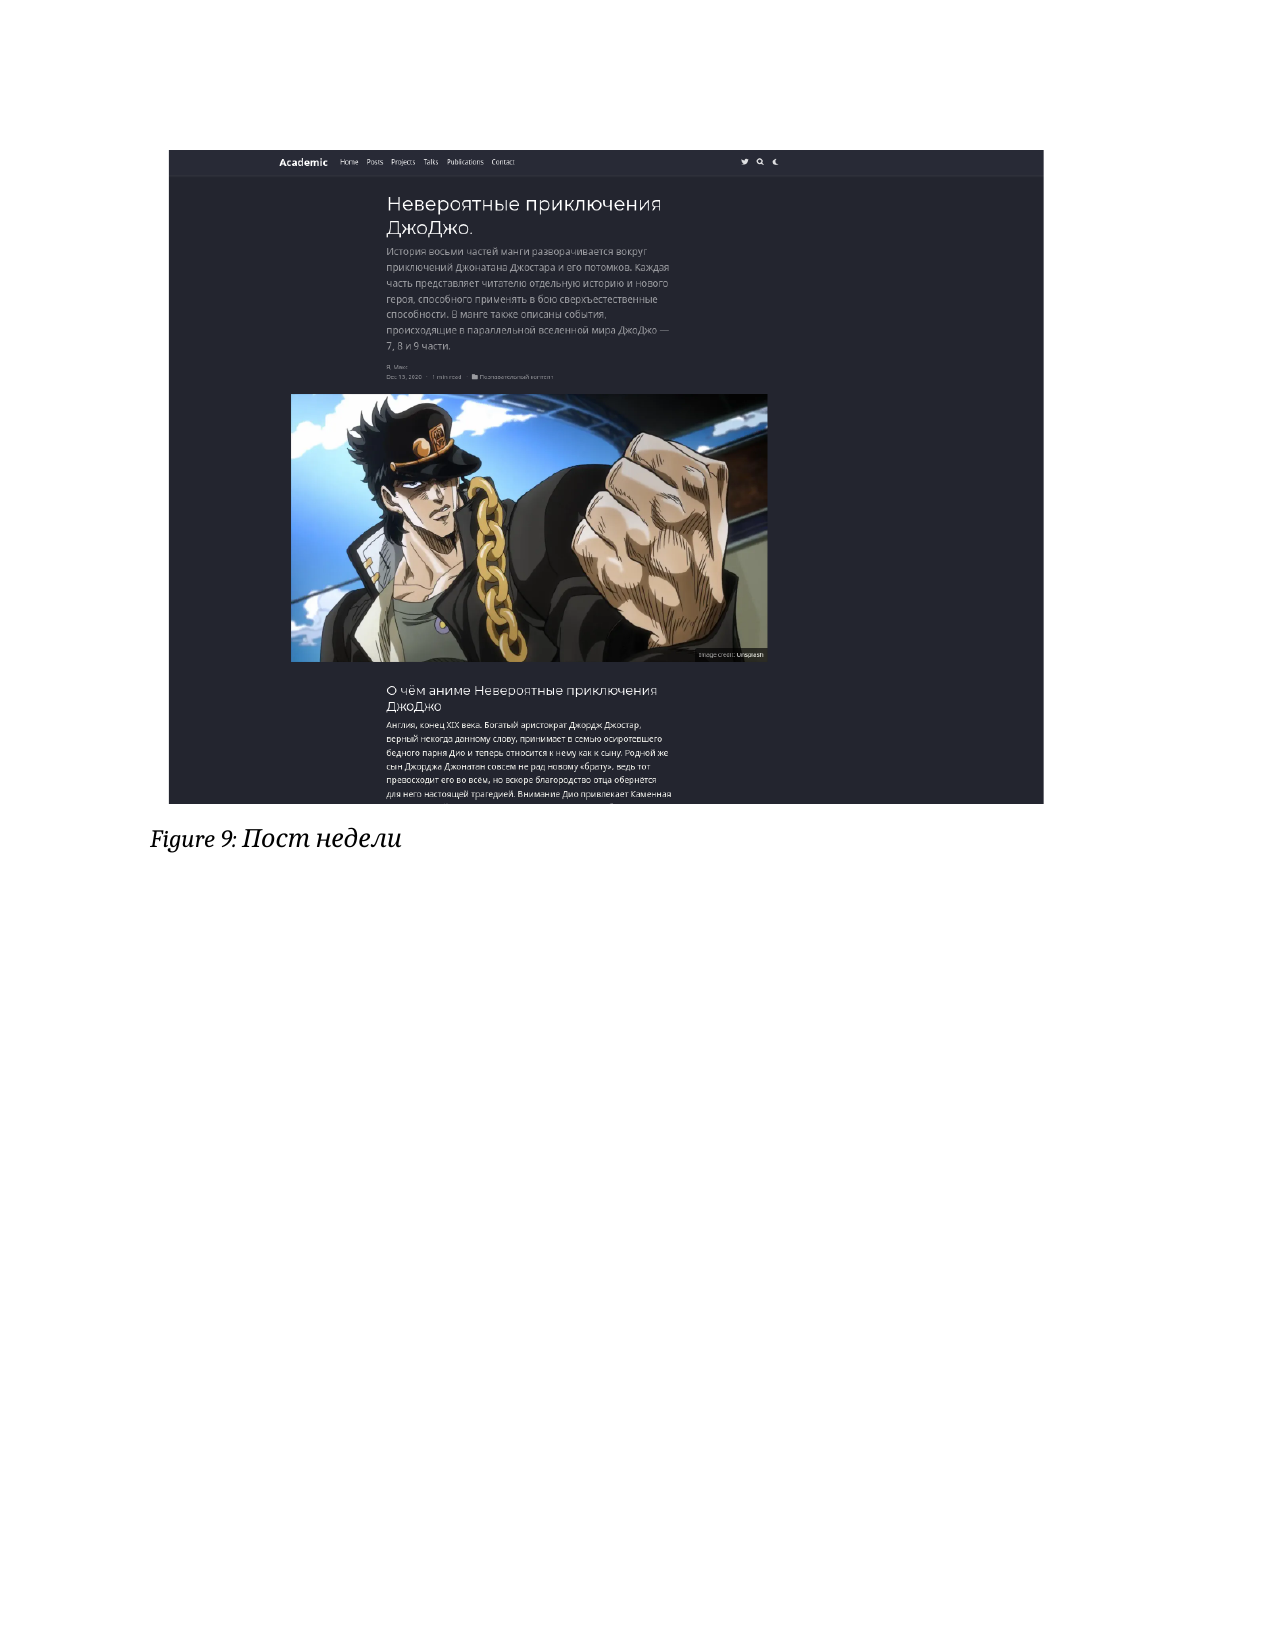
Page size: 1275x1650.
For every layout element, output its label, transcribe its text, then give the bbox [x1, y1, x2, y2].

picture [168, 150, 1044, 804]
text Figure 9: Пост недели [150, 825, 1125, 853]
